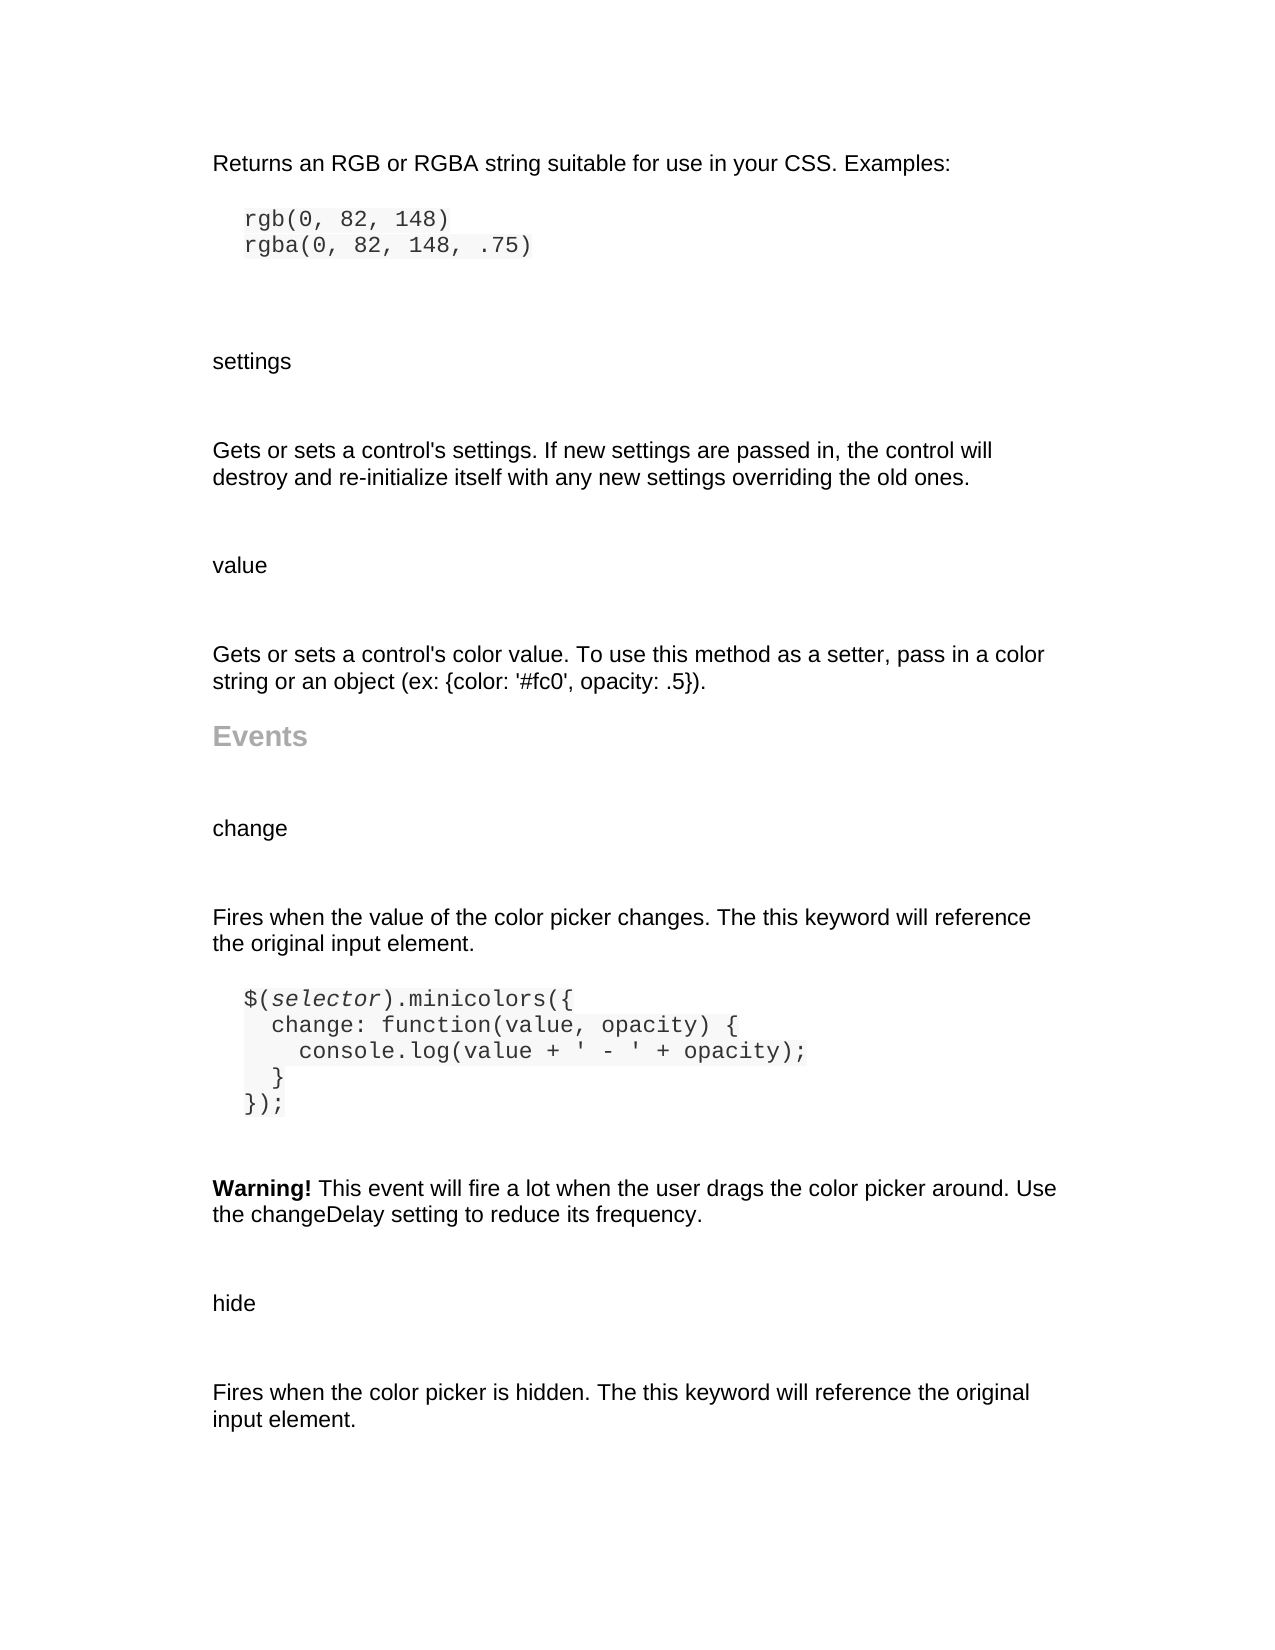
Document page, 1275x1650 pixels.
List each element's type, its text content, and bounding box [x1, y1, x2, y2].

text Fires when the color picker is hidden. The this keyword will reference the original input element. [212, 1379, 1062, 1432]
subtitle Events [212, 719, 1062, 752]
text Gets or sets a control's color value. To use this method as a setter, pass in a color string or an object (ex: {color: '#fc0', opacity: .5}). [212, 641, 1062, 694]
text Fires when the value of the color picker changes. The this keyword will reference the original input element. [212, 904, 1062, 957]
text value [212, 552, 1062, 579]
text Returns an RGB or RGBA string suitable for use in your CSS. Examples: [212, 150, 1062, 176]
text Warning! This event will fire a lot when the user drags the color picker around. Use the changeDelay setting to reduce its frequency. [212, 1175, 1062, 1228]
text change [212, 815, 1062, 841]
text $(selector).minicolors({ change: function(value, opacity) { console.log(value + ' - ' + opacity); } }); [244, 988, 1031, 1144]
text settings [212, 348, 1062, 375]
text rgb(0, 82, 148) rgba(0, 82, 148, .75) [244, 208, 1031, 286]
text Gets or sets a control's settings. If new settings are passed in, the control will destroy and re-initialize itself with any new settings overriding the old ones. [212, 437, 1062, 490]
text hide [212, 1290, 1062, 1317]
